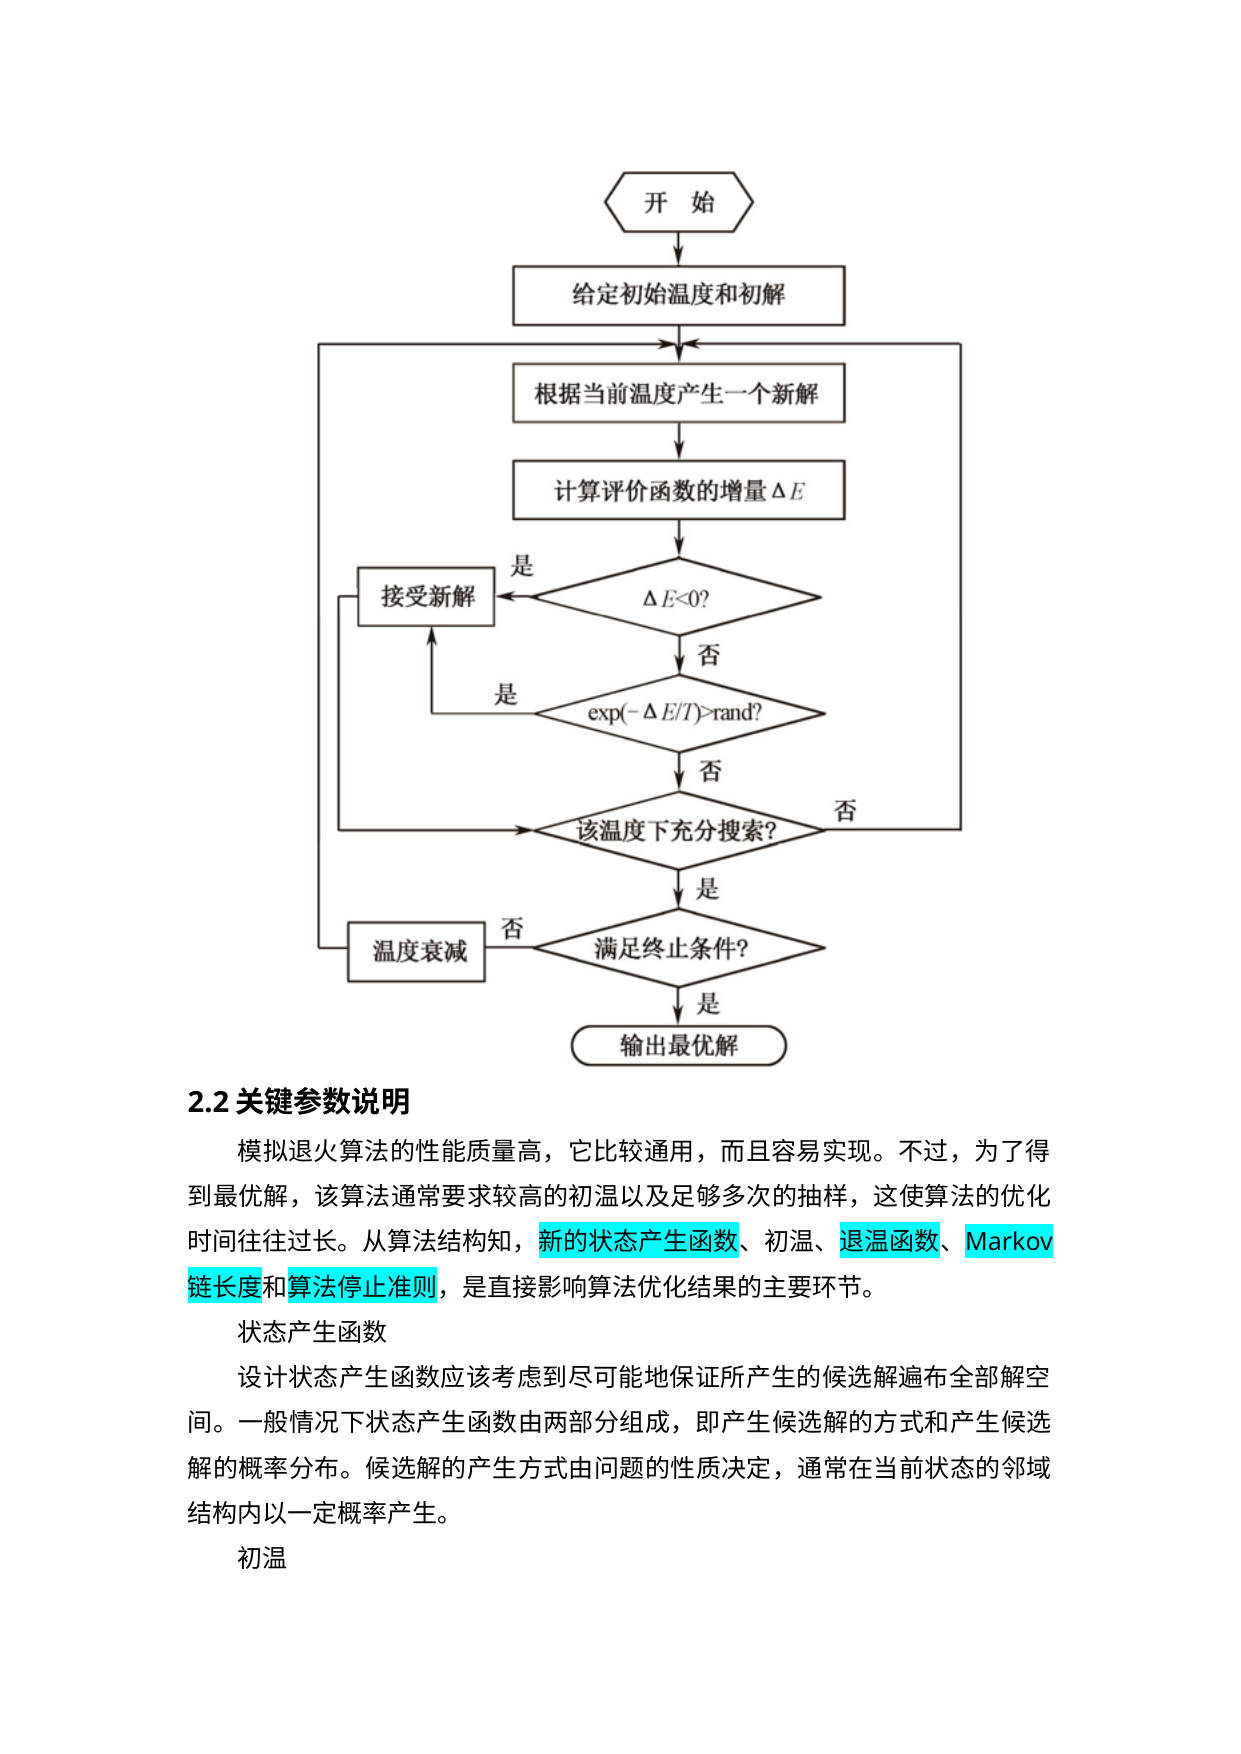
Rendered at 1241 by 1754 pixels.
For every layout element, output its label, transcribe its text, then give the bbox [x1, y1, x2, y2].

picture [307, 162, 977, 1072]
text 状态产生函数 [187, 1312, 1053, 1348]
text 模拟退火算法的性能质量高，它比较通用，而且容易实现。不过，为了得到最优解，该算法通常要求较高的初温以及足够多次的抽样，这使算法的优化时间往往过长。从算法结构知，新的状态产生函数、初温、退温函数、Markov链长度和算法停止准则，是直接影响算法优化结果的主要环节。 [187, 1131, 1053, 1303]
text 初温 [187, 1539, 1053, 1575]
text 设计状态产生函数应该考虑到尽可能地保证所产生的候选解遍布全部解空间。一般情况下状态产生函数由两部分组成，即产生候选解的方式和产生候选解的概率分布。候选解的产生方式由问题的性质决定，通常在当前状态的邻域结构内以一定概率产生。 [187, 1358, 1053, 1530]
text 2.2关键参数说明 [187, 1078, 1053, 1121]
